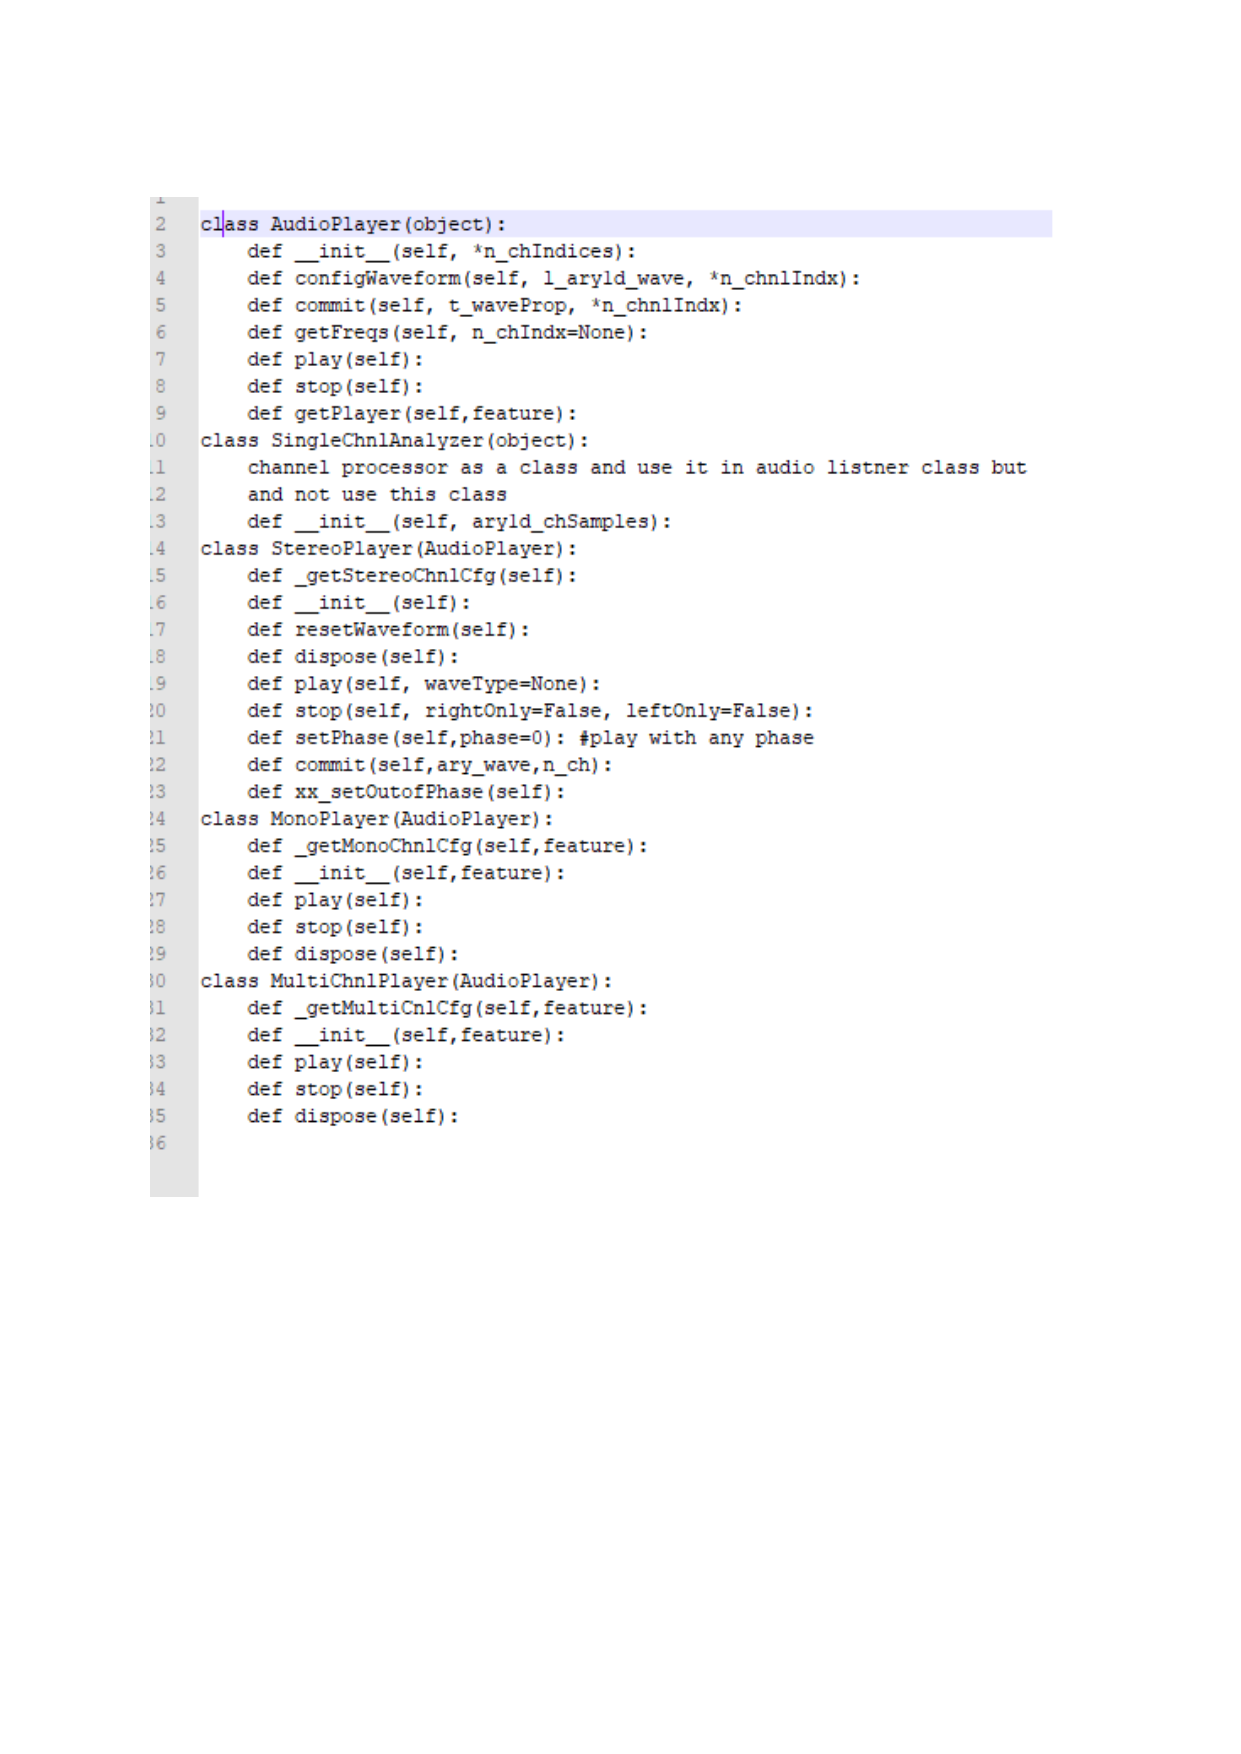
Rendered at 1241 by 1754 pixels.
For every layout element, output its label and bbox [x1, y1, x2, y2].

picture [150, 197, 1053, 1197]
